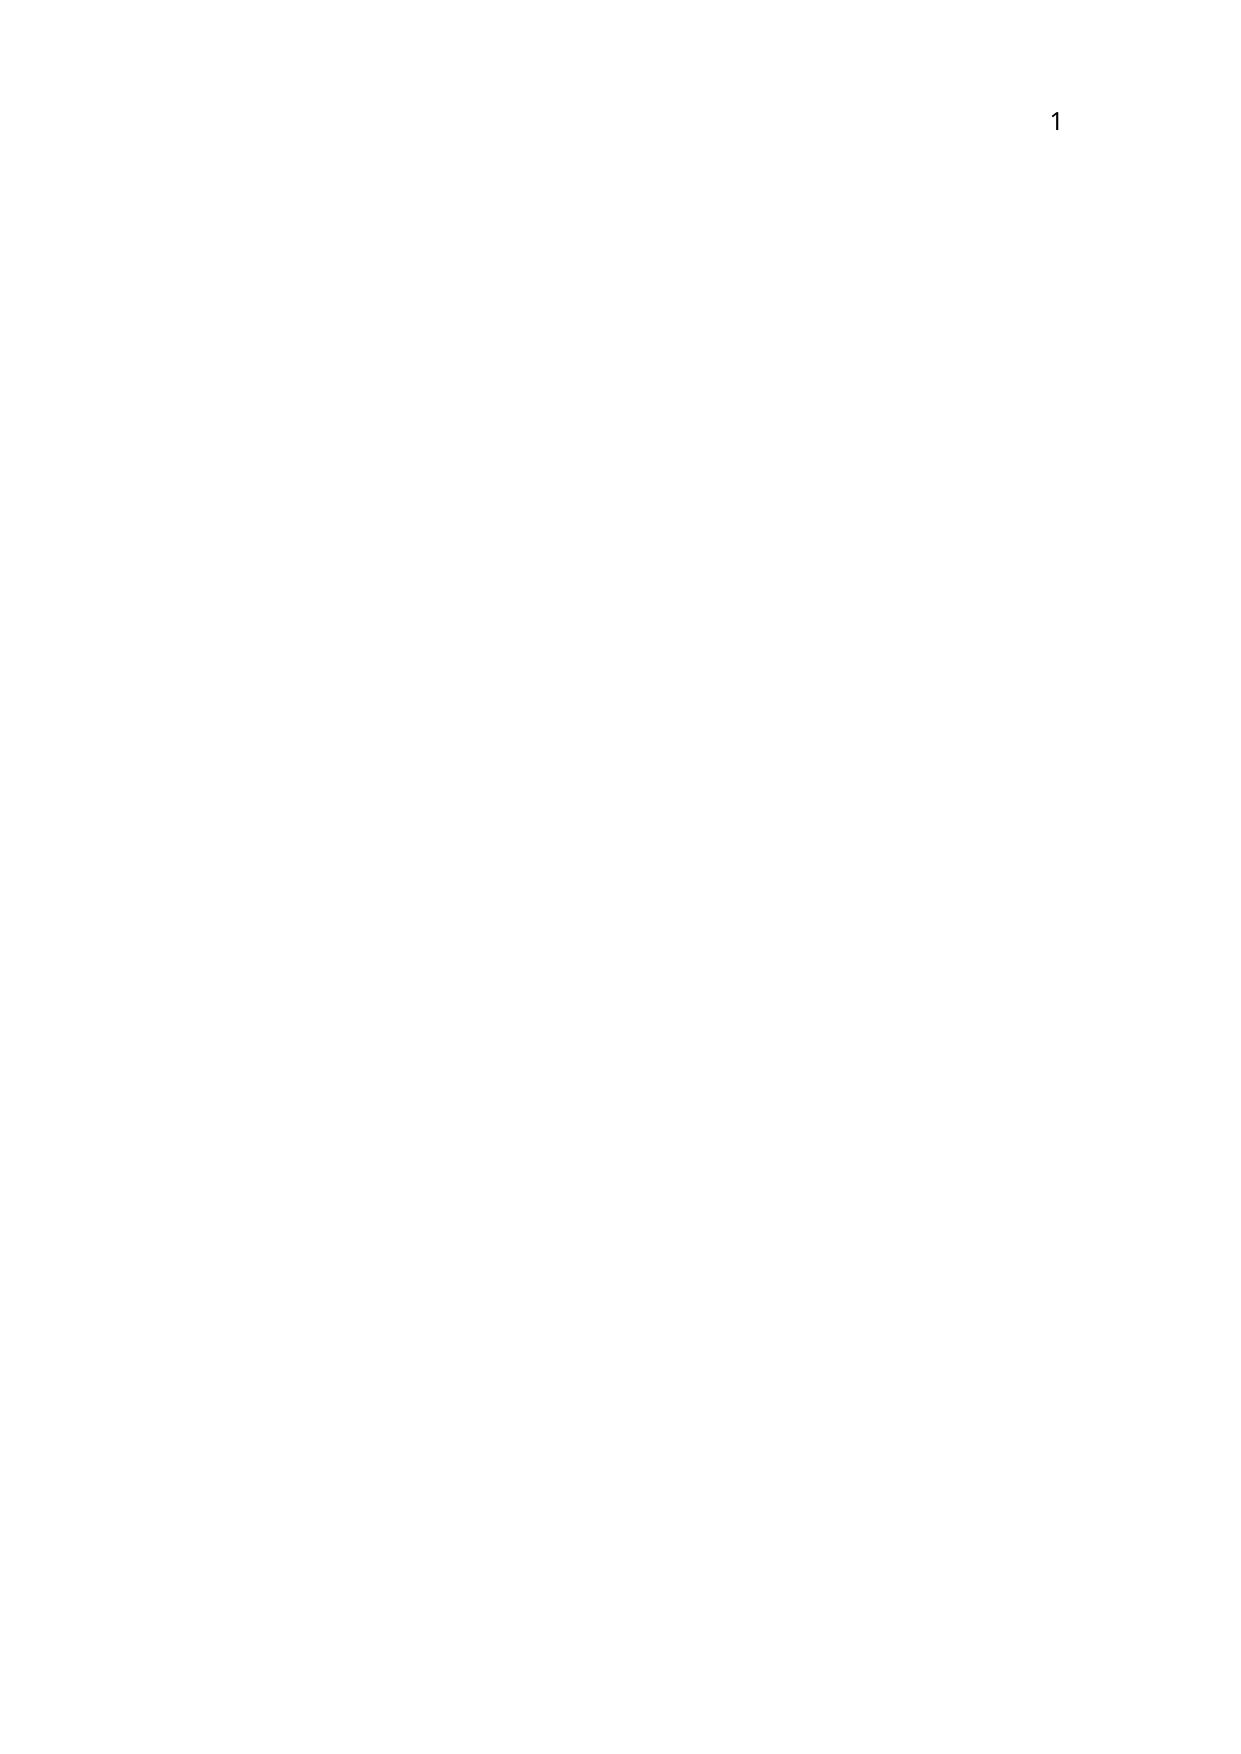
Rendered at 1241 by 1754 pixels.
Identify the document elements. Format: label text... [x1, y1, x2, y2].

text 1 [96, 104, 1063, 138]
